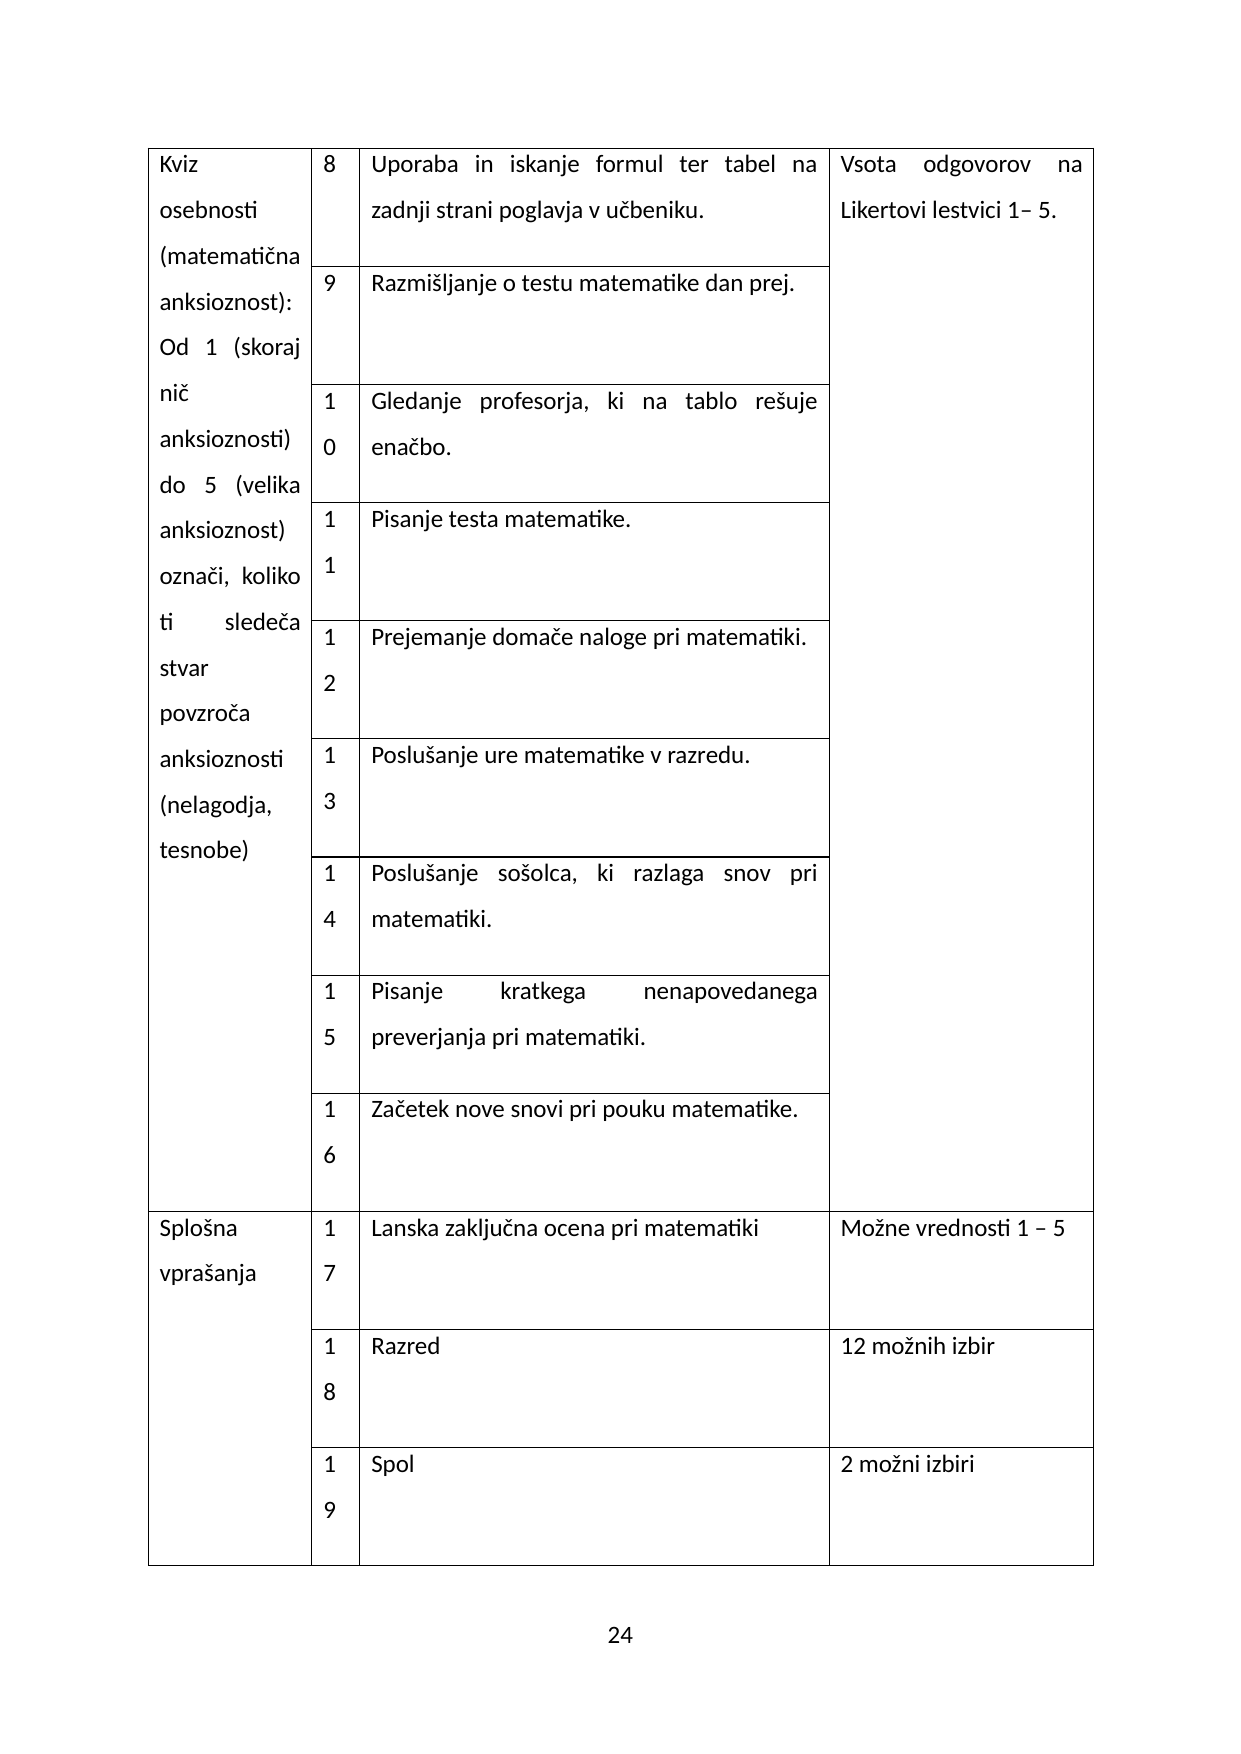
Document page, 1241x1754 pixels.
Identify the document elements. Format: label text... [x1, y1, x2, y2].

table_cell 13 [312, 739, 359, 856]
table_cell Začetek nove snovi pri pouku matematike. [360, 1094, 829, 1211]
table_cell Pisanje testa matematike. [360, 503, 829, 620]
table_cell Lanska zaključna ocena pri matematiki [360, 1212, 829, 1329]
table_cell 11 [312, 503, 359, 620]
table_cell 15 [312, 976, 359, 1093]
table_cell Vsota odgovorov na Likertovi lestvici 1– 5. [830, 149, 1093, 1211]
table_cell Kviz osebnosti (matematična anksioznost): Od 1 (skoraj nič anksioznosti) do 5 (velika anksioznost) označi, koliko ti sledeča stvar povzroča anksioznosti (nelagodja, tesnobe) [149, 149, 311, 1211]
table_cell 8 [312, 149, 359, 266]
table_cell Poslušanje ure matematike v razredu. [360, 739, 829, 856]
table_cell Razmišljanje o testu matematike dan prej. [360, 267, 829, 384]
table_cell Gledanje profesorja, ki na tablo rešuje enačbo. [360, 385, 829, 502]
table_cell Pisanje kratkega nenapovedanega preverjanja pri matematiki. [360, 976, 829, 1093]
table_cell Poslušanje sošolca, ki razlaga snov pri matematiki. [360, 858, 829, 974]
table_cell 17 [312, 1212, 359, 1329]
table_cell 18 [312, 1330, 359, 1447]
table_cell Možne vrednosti 1 – 5 [830, 1212, 1093, 1329]
table_cell 9 [312, 267, 359, 384]
table_cell 14 [312, 858, 359, 974]
table_cell Prejemanje domače naloge pri matematiki. [360, 621, 829, 738]
table_cell 12 [312, 621, 359, 738]
table_cell 10 [312, 385, 359, 502]
table_cell Spol [360, 1448, 829, 1565]
table_cell Razred [360, 1330, 829, 1447]
table_cell 16 [312, 1094, 359, 1211]
table_cell 19 [312, 1448, 359, 1565]
table_cell 12 možnih izbir [830, 1330, 1093, 1447]
table_cell 2 možni izbiri [830, 1448, 1093, 1565]
table_cell Uporaba in iskanje formul ter tabel na zadnji strani poglavja v učbeniku. [360, 149, 829, 266]
table_cell Splošna vprašanja [149, 1212, 311, 1565]
